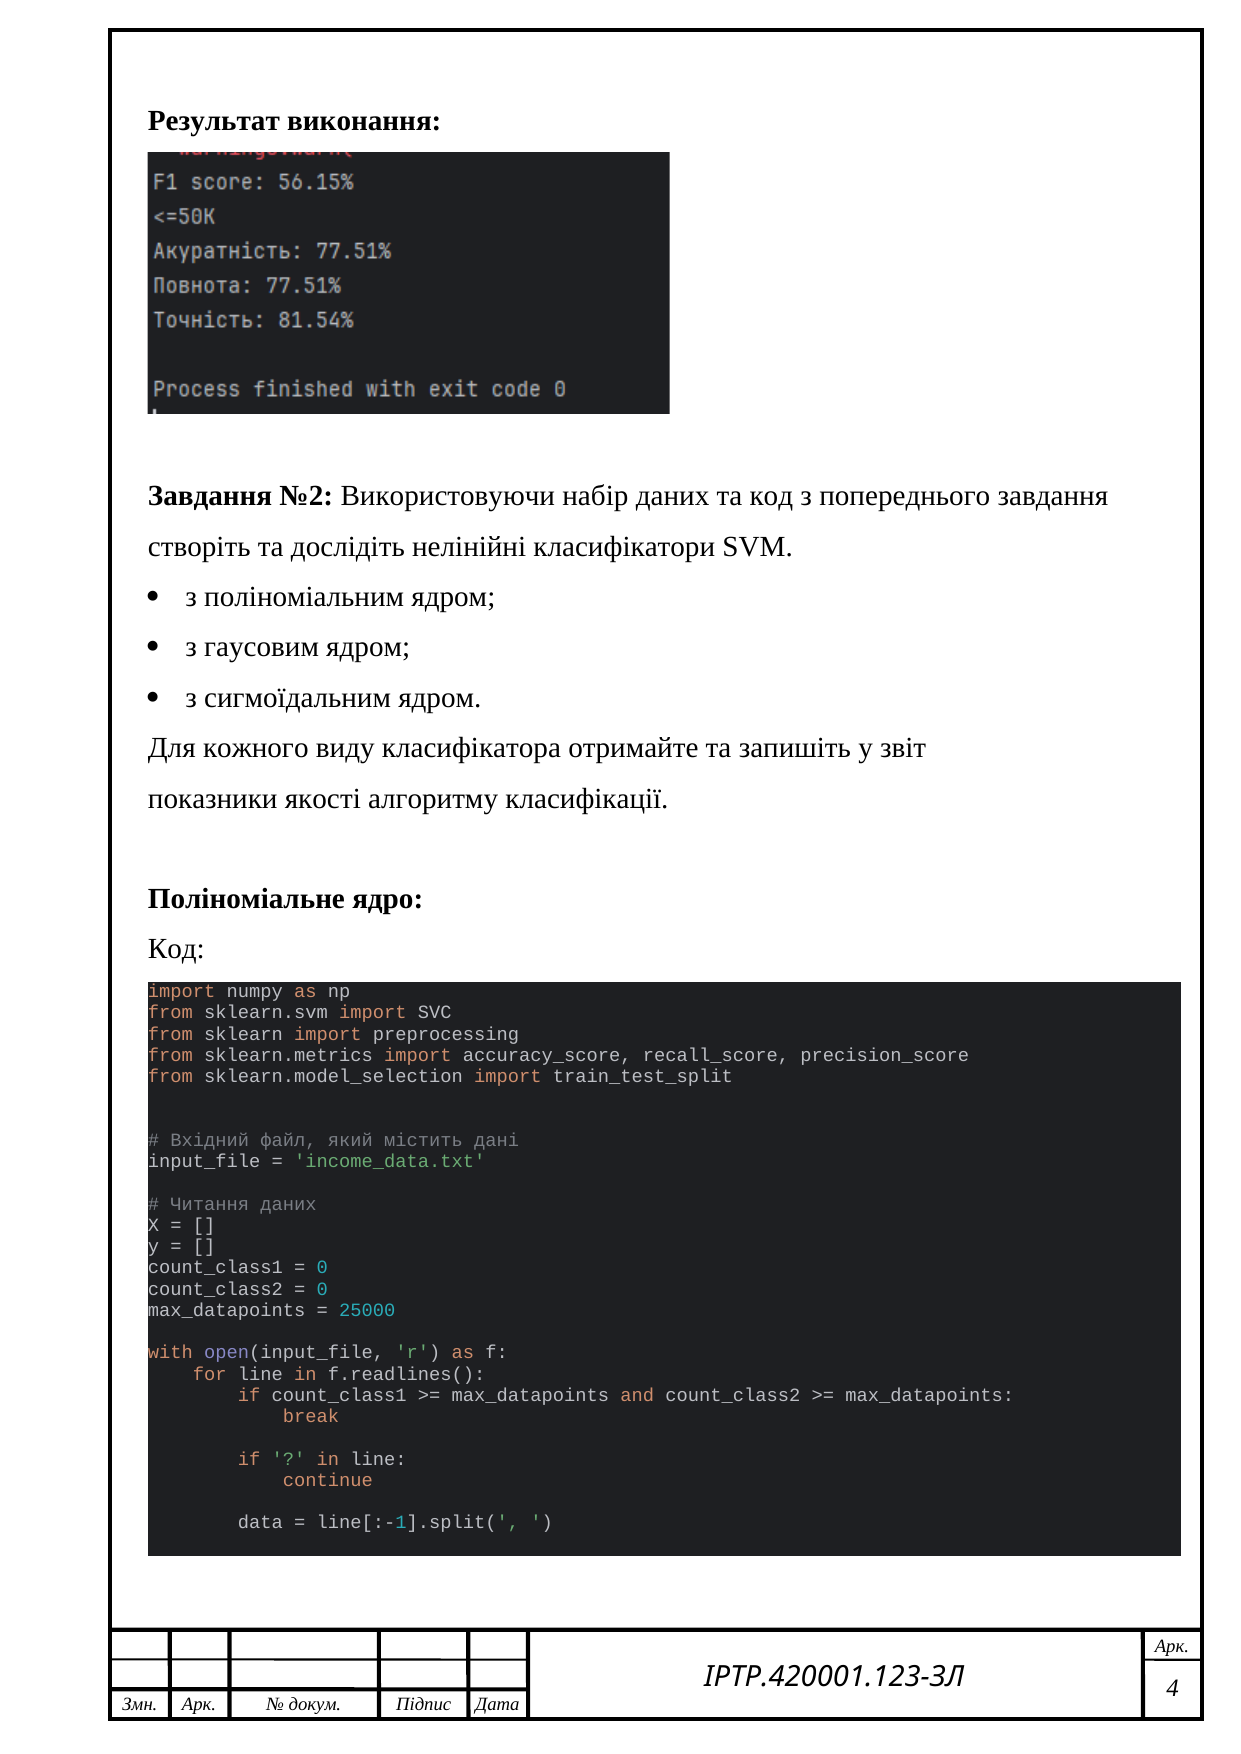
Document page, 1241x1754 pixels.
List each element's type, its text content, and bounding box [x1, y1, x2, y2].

text Код: [148, 932, 1181, 965]
text показники якості алгоритму класифікації. [148, 781, 1181, 814]
text Завдання №2: Використовуючи набір даних та код з попереднього завдання [148, 478, 1181, 512]
picture [147, 152, 670, 414]
text Поліноміальне ядро: [148, 881, 1181, 915]
text Результат виконання: [148, 103, 1181, 136]
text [148, 982, 1181, 1556]
text створіть та дослідіть нелінійні класифікатори SVM. [148, 529, 1181, 562]
list з сигмоїдальним ядром. [148, 680, 1181, 714]
text Для кожного виду класифікатора отримайте та запишіть у звіт [148, 730, 1181, 764]
list з поліноміальним ядром; [148, 579, 1181, 613]
list з гаусовим ядром; [148, 629, 1181, 663]
